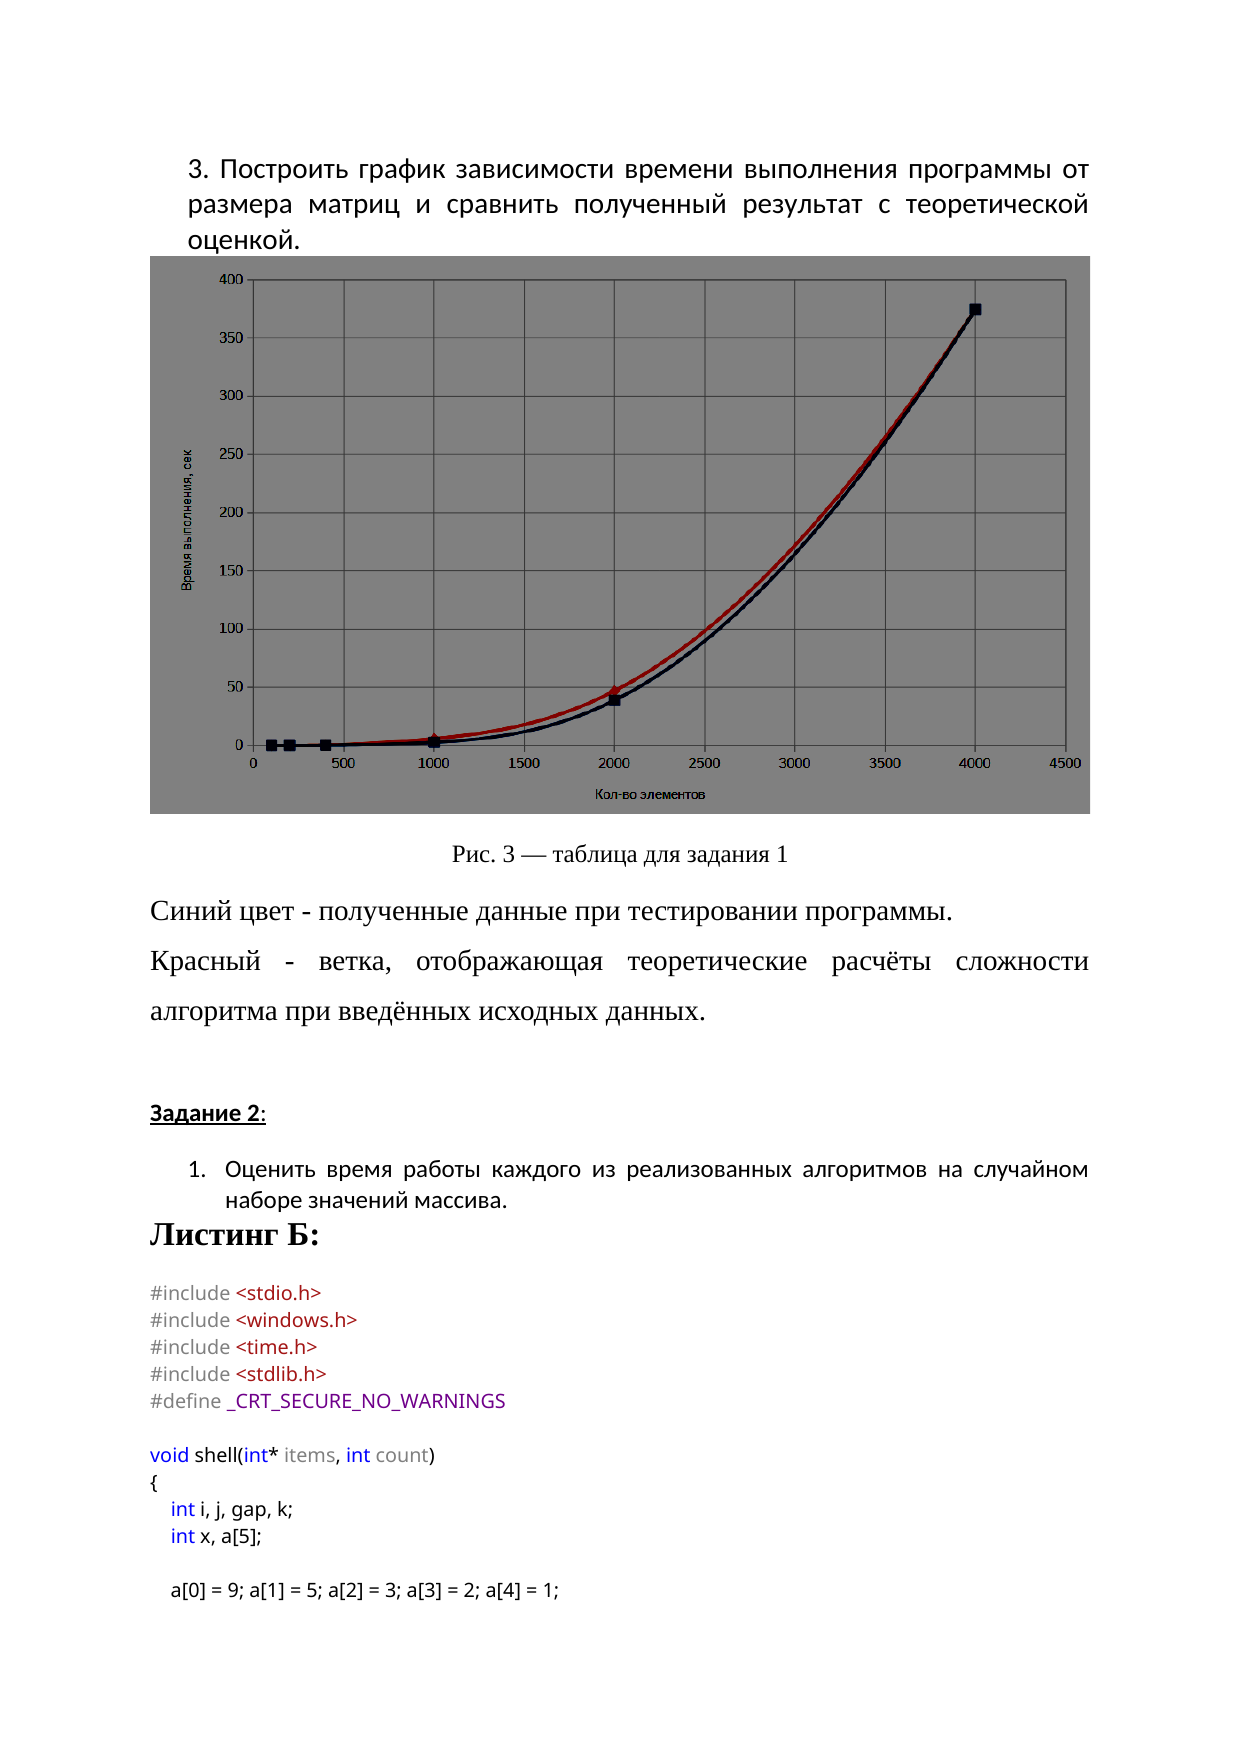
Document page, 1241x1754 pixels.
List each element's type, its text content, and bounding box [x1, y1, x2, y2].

text void shell(int* items, int count) [150, 1441, 1090, 1468]
text int i, j, gap, k; [150, 1495, 1090, 1522]
text #define _CRT_SECURE_NO_WARNINGS [150, 1387, 1090, 1414]
text Рис. 3 — таблица для задания 1 [150, 839, 1090, 867]
text a[0] = 9; a[1] = 5; a[2] = 3; a[3] = 2; a[4] = 1; [150, 1576, 1090, 1603]
text Cиний цвет - полученные данные при тестировании программы. [150, 893, 1090, 926]
text #include <stdio.h> [150, 1279, 1090, 1306]
text int x, a[5]; [150, 1522, 1090, 1549]
text #include <time.h> [150, 1333, 1090, 1360]
text Красный - ветка, отображающая теоретические расчёты сложности алгоритма при введённых исходных данных. [150, 943, 1090, 1027]
text 3. Построить график зависимости времени выполнения программы от размера матриц и сравнить полученный результат с теоретической оценкой. [187, 150, 1090, 256]
text Листинг Б: [150, 1214, 1090, 1253]
list Оценить время работы каждого из реализованных алгоритмов на случайном наборе значений массива. [187, 1153, 1090, 1214]
text #include <stdlib.h> [150, 1360, 1090, 1387]
text Задание 2: [150, 1097, 1090, 1128]
text #include <windows.h> [150, 1306, 1090, 1333]
text { [150, 1468, 1090, 1495]
